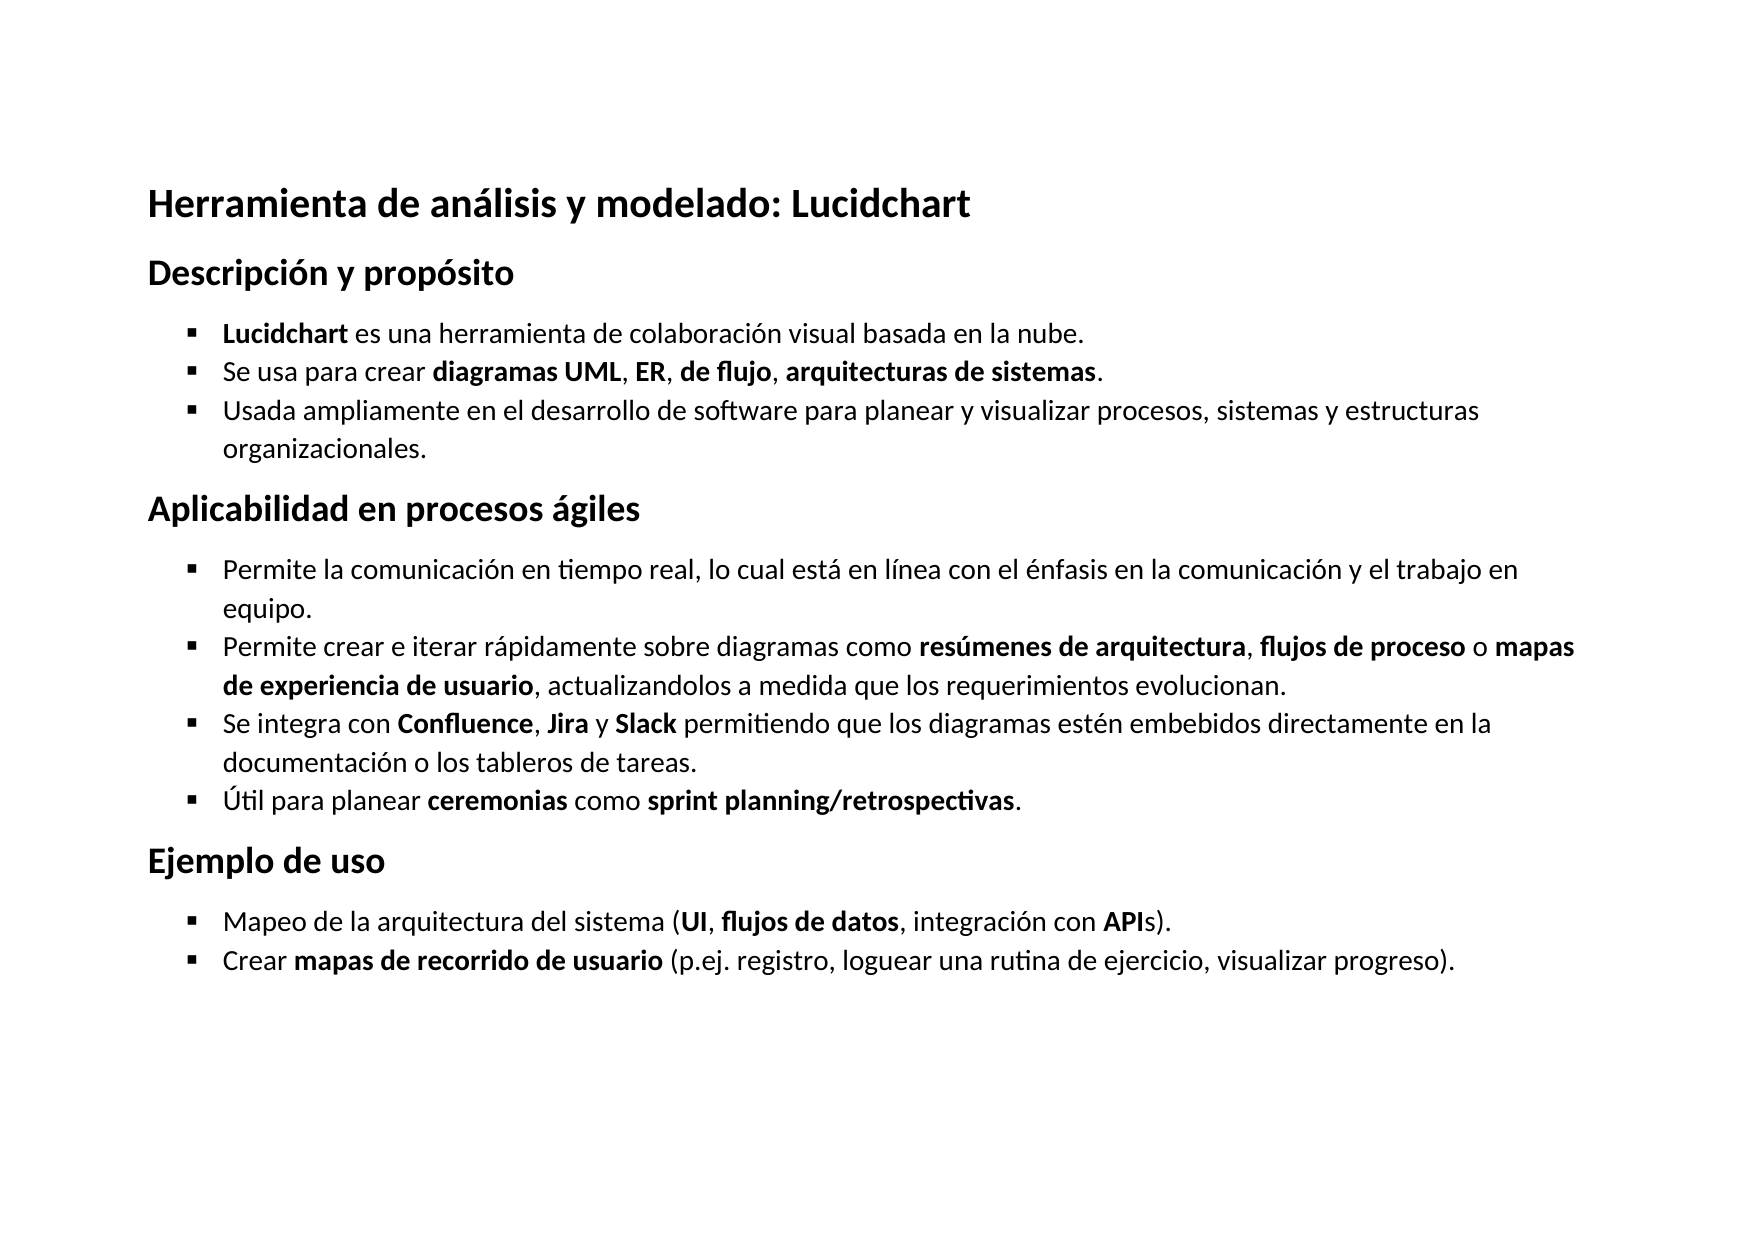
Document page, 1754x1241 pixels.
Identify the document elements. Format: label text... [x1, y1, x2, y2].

list Útil para planear ceremonias como sprint planning/retrospectivas. [185, 782, 1606, 818]
text Aplicabilidad en procesos ágiles [148, 485, 1606, 531]
list Permite la comunicación en tiempo real, lo cual está en línea con el énfasis en la comunicación y el trabajo en equipo. [185, 551, 1606, 626]
list Permite crear e iterar rápidamente sobre diagramas como resúmenes de arquitectura, flujos de proceso o mapas de experiencia de usuario, actualizandolos a medida que los requerimientos evolucionan. [185, 628, 1606, 702]
list Se usa para crear diagramas UML, ER, de flujo, arquitecturas de sistemas. [185, 353, 1606, 389]
list Se integra con Confluence, Jira y Slack permitiendo que los diagramas estén embebidos directamente en la documentación o los tableros de tareas. [185, 705, 1606, 779]
list Lucidchart es una herramienta de colaboración visual basada en la nube. [185, 315, 1606, 351]
text Descripción y propósito [148, 249, 1606, 294]
text Herramienta de análisis y modelado: Lucidchart [148, 177, 1606, 228]
list Usada ampliamente en el desarrollo de software para planear y visualizar procesos, sistemas y estructuras organizacionales. [185, 392, 1606, 466]
list Mapeo de la arquitectura del sistema (UI, flujos de datos, integración con APIs). [185, 903, 1606, 939]
list Crear mapas de recorrido de usuario (p.ej. registro, loguear una rutina de ejercicio, visualizar progreso). [185, 942, 1606, 977]
text Ejemplo de uso [148, 837, 1606, 883]
